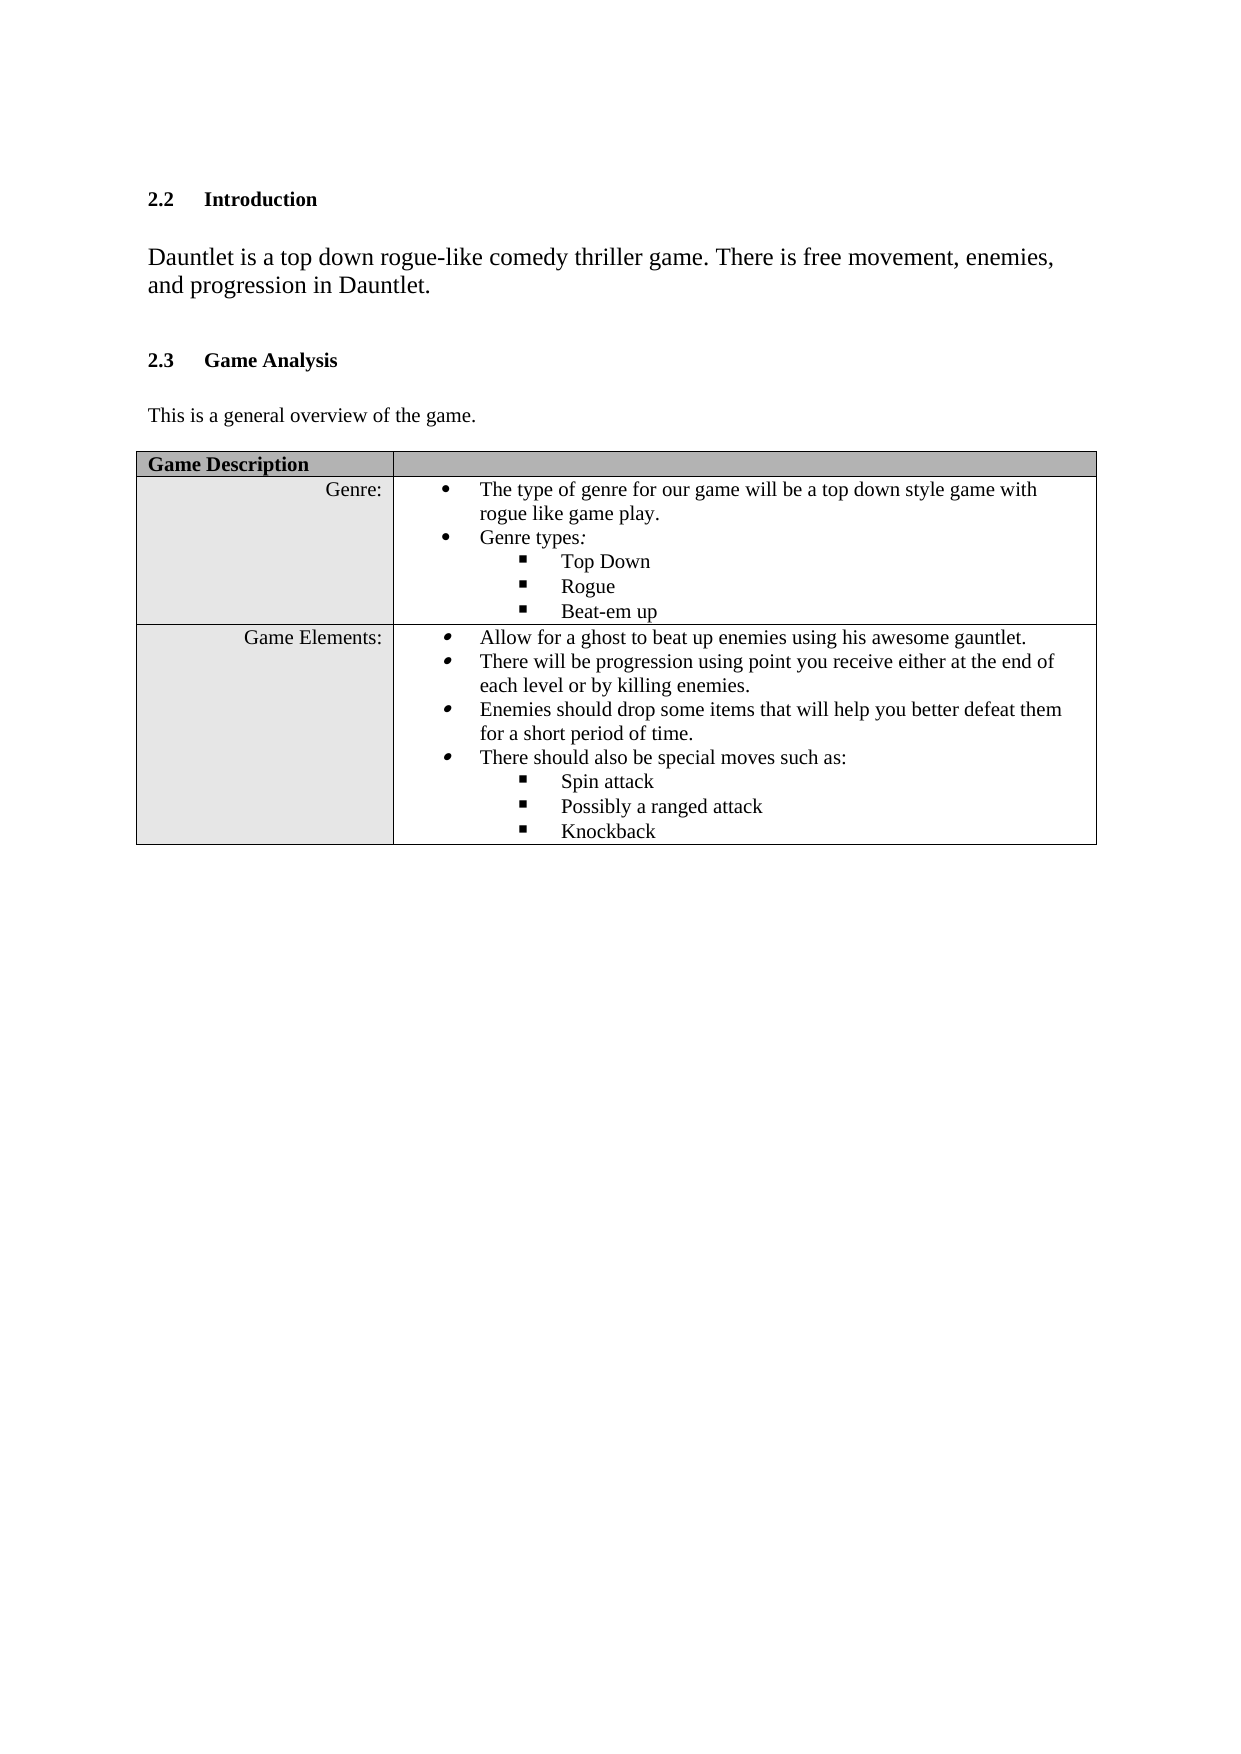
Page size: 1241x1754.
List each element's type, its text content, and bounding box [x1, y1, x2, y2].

text Dauntlet is a top down rogue-like comedy thriller game. There is free movement, enemies, and progression in Dauntlet. [148, 242, 1093, 299]
subtitle Introduction [148, 187, 1093, 211]
table_cell Genre: [137, 477, 393, 624]
table_header [394, 452, 1096, 476]
table_cell Allow for a ghost to beat up enemies using his awesome gauntlet. There will be progression using point you receive either at the end of each level or by killing enemies. Enemies should drop some items that will help you better defeat them for a short period of time. There should also be special moves such as: Spin attack Possibly a ranged attack Knockback [394, 625, 1096, 844]
text This is a general overview of the game. [148, 403, 1093, 427]
subtitle Game Analysis [148, 348, 1093, 372]
table_cell Game Elements: [137, 625, 393, 844]
table_cell The type of genre for our game will be a top down style game with rogue like game play. Genre types: Top Down Rogue Beat-em up [394, 477, 1096, 624]
table_header Game Description [137, 452, 393, 476]
